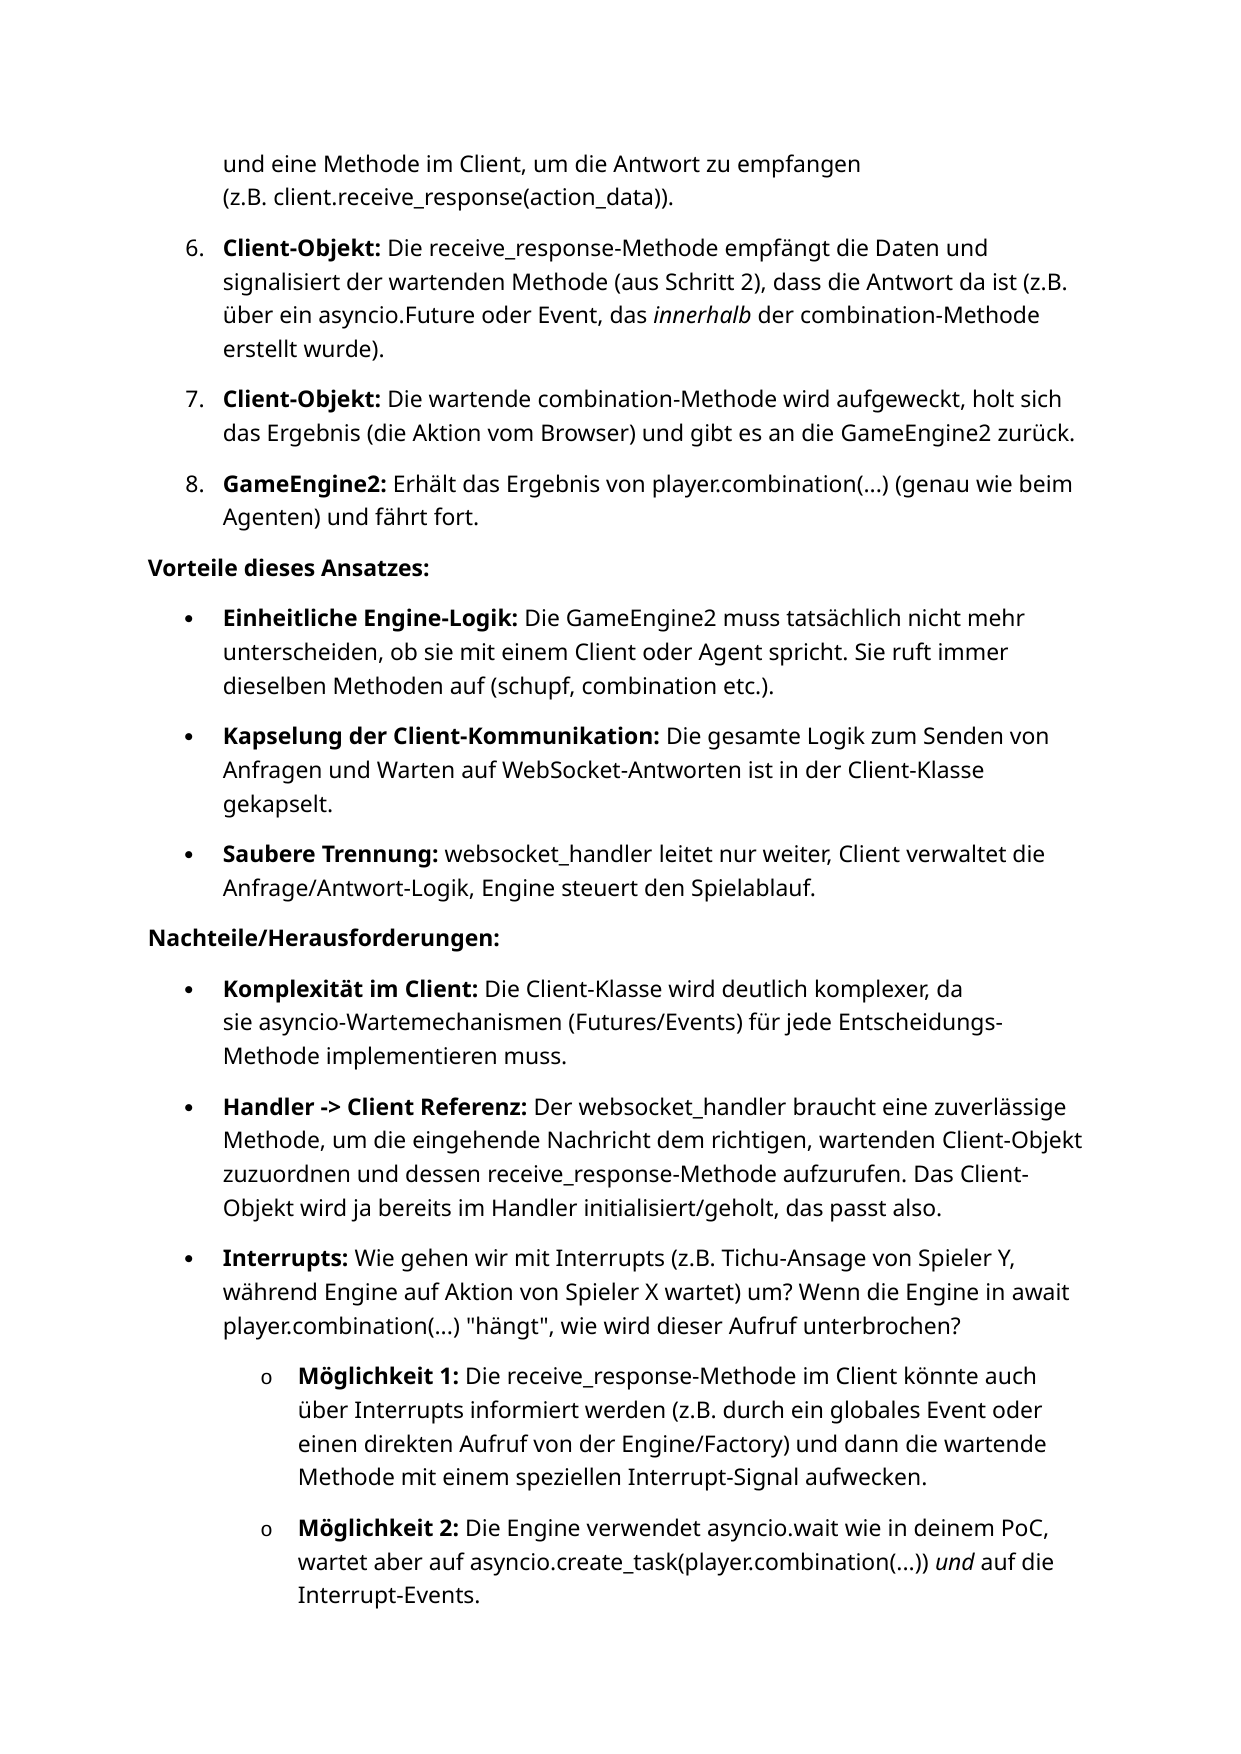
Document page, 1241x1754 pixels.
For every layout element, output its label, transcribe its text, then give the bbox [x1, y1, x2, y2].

list Möglichkeit 1: Die receive_response-Methode im Client könnte auch über Interrupts informiert werden (z.B. durch ein globales Event oder einen direkten Aufruf von der Engine/Factory) und dann die wartende Methode mit einem speziellen Interrupt-Signal aufwecken. [260, 1360, 1093, 1493]
list GameEngine2: Erhält das Ergebnis von player.combination(...) (genau wie beim Agenten) und fährt fort. [185, 468, 1093, 533]
list Möglichkeit 2: Die Engine verwendet asyncio.wait wie in deinem PoC, wartet aber auf asyncio.create_task(player.combination(...)) und auf die Interrupt-Events. [260, 1512, 1093, 1611]
list Kapselung der Client-Kommunikation: Die gesamte Logik zum Senden von Anfragen und Warten auf WebSocket-Antworten ist in der Client-Klasse gekapselt. [185, 720, 1093, 819]
list Einheitliche Engine-Logik: Die GameEngine2 muss tatsächlich nicht mehr unterscheiden, ob sie mit einem Client oder Agent spricht. Sie ruft immer dieselben Methoden auf (schupf, combination etc.). [185, 602, 1093, 701]
text Nachteile/Herausforderungen: [148, 922, 1093, 953]
list Client-Objekt: Die wartende combination-Methode wird aufgeweckt, holt sich das Ergebnis (die Aktion vom Browser) und gibt es an die GameEngine2 zurück. [185, 383, 1093, 448]
list Handler -> Client Referenz: Der websocket_handler braucht eine zuverlässige Methode, um die eingehende Nachricht dem richtigen, wartenden Client-Objekt zuzuordnen und dessen receive_response-Methode aufzurufen. Das Client-Objekt wird ja bereits im Handler initialisiert/geholt, das passt also. [185, 1091, 1093, 1223]
text Vorteile dieses Ansatzes: [148, 552, 1093, 583]
list Interrupts: Wie gehen wir mit Interrupts (z.B. Tichu-Ansage von Spieler Y, während Engine auf Aktion von Spieler X wartet) um? Wenn die Engine in await player.combination(...) "hängt", wie wird dieser Aufruf unterbrochen? [185, 1242, 1093, 1341]
list Client-Objekt: Die receive_response-Methode empfängt die Daten und signalisiert der wartenden Methode (aus Schritt 2), dass die Antwort da ist (z.B. über ein asyncio.Future oder Event, das innerhalb der combination-Methode erstellt wurde). [185, 232, 1093, 364]
list Komplexität im Client: Die Client-Klasse wird deutlich komplexer, da sie asyncio-Wartemechanismen (Futures/Events) für jede Entscheidungs-Methode implementieren muss. [185, 973, 1093, 1071]
list Saubere Trennung: websocket_handler leitet nur weiter, Client verwaltet die Anfrage/Antwort-Logik, Engine steuert den Spielablauf. [185, 838, 1093, 903]
